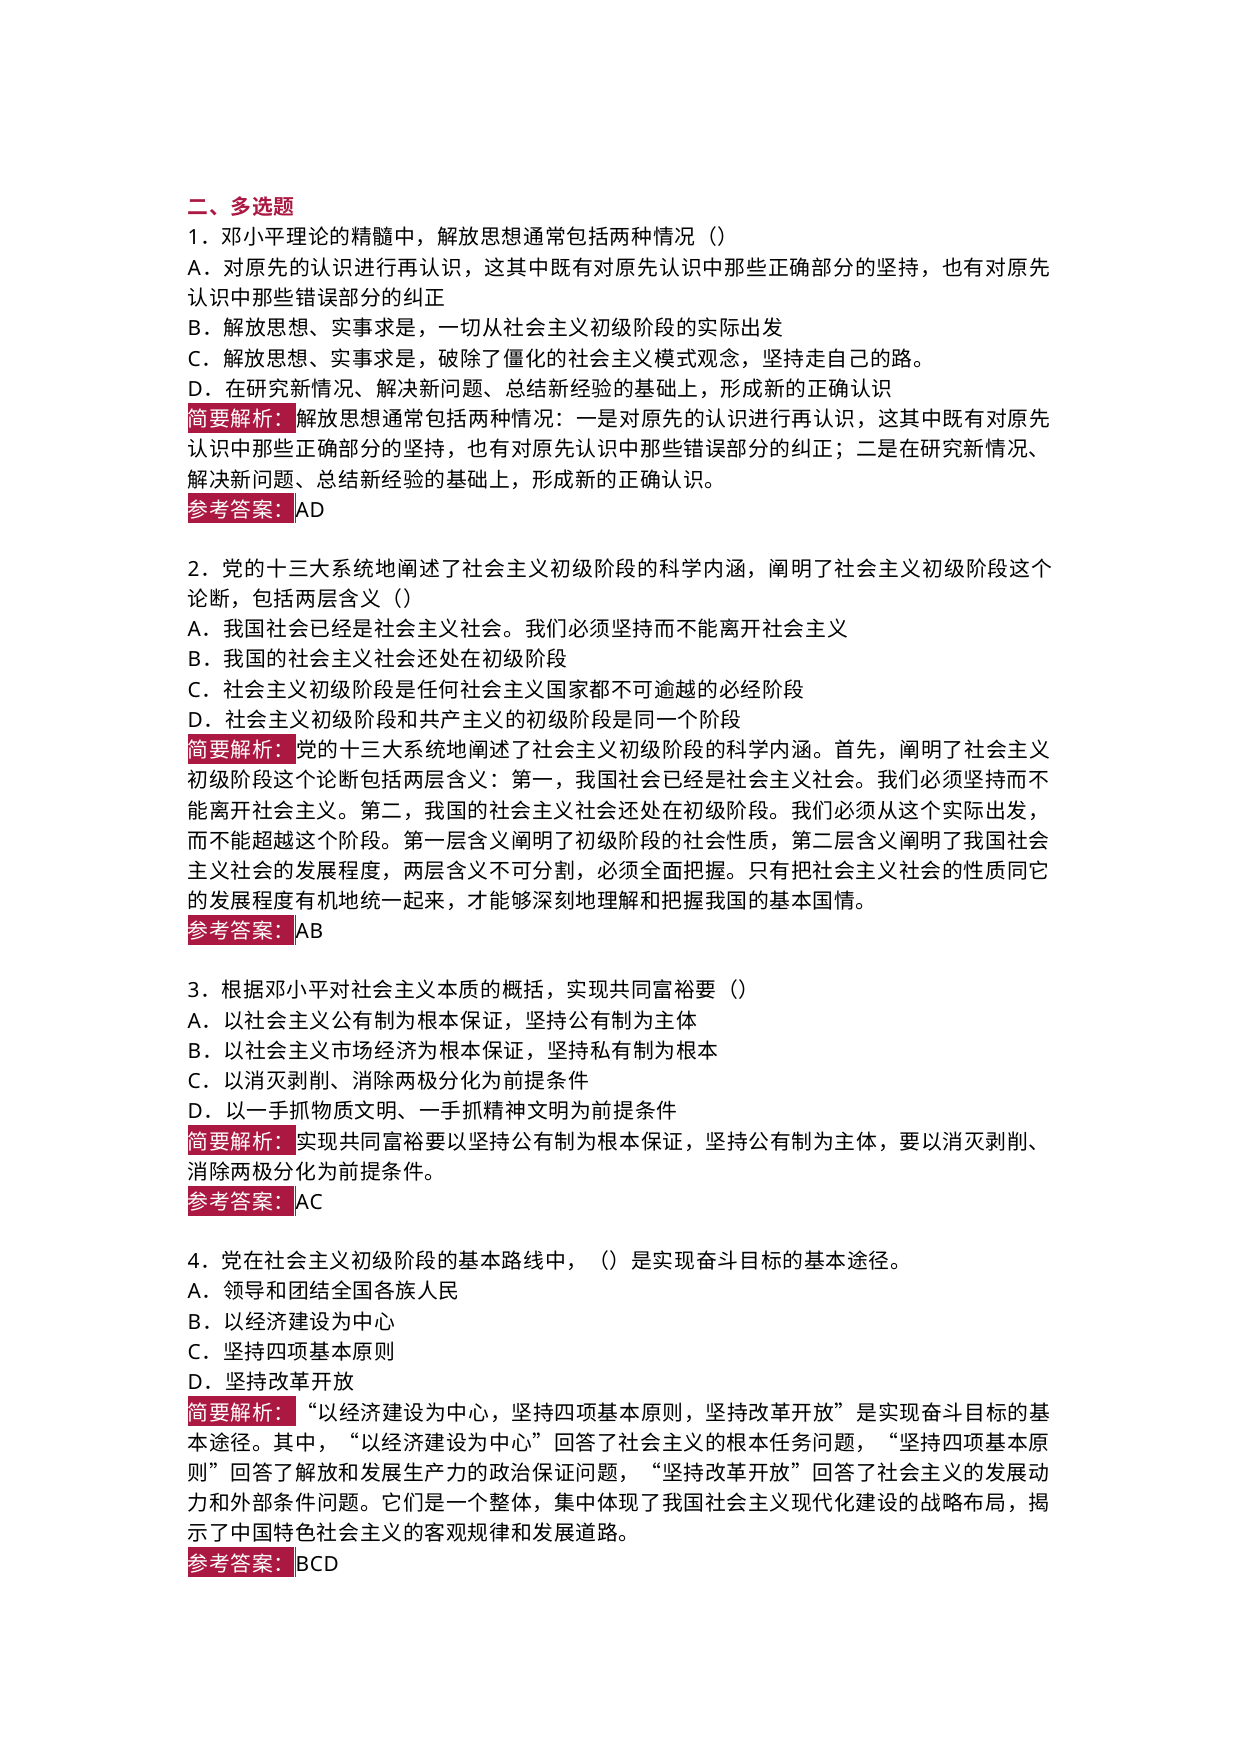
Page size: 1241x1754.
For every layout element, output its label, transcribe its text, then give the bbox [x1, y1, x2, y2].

text 2．党的十三大系统地阐述了社会主义初级阶段的科学内涵，阐明了社会主义初级阶段这个论断，包括两层含义（） [187, 552, 1053, 612]
text B．以社会主义市场经济为根本保证，坚持私有制为根本 [187, 1034, 1053, 1064]
text C．坚持四项基本原则 [187, 1335, 1053, 1366]
text 二、多选题 [187, 190, 1053, 221]
text 参考答案：BCD [296, 1547, 1053, 1577]
text A．领导和团结全国各族人民 [187, 1274, 1053, 1305]
text 3．根据邓小平对社会主义本质的概括，实现共同富裕要（） [187, 973, 1053, 1004]
text 参考答案：AC [296, 1186, 1053, 1216]
text B．我国的社会主义社会还处在初级阶段 [187, 643, 1053, 673]
text B．以经济建设为中心 [187, 1305, 1053, 1335]
text D．在研究新情况、解决新问题、总结新经验的基础上，形成新的正确认识 [187, 372, 1053, 402]
text A．以社会主义公有制为根本保证，坚持公有制为主体 [187, 1004, 1053, 1034]
text 简要解析：解放思想通常包括两种情况：一是对原先的认识进行再认识，这其中既有对原先认识中那些正确部分的坚持，也有对原先认识中那些错误部分的纠正；二是在研究新情况、解决新问题、总结新经验的基础上，形成新的正确认识。 [187, 402, 1053, 493]
text B．解放思想、实事求是，一切从社会主义初级阶段的实际出发 [187, 311, 1053, 342]
text 简要解析：“以经济建设为中心，坚持四项基本原则，坚持改革开放”是实现奋斗目标的基本途径。其中，“以经济建设为中心”回答了社会主义的根本任务问题，“坚持四项基本原则”回答了解放和发展生产力的政治保证问题，“坚持改革开放”回答了社会主义的发展动力和外部条件问题。它们是一个整体，集中体现了我国社会主义现代化建设的战略布局，揭示了中国特色社会主义的客观规律和发展道路。 [187, 1396, 1053, 1547]
text 简要解析：党的十三大系统地阐述了社会主义初级阶段的科学内涵。首先，阐明了社会主义初级阶段这个论断包括两层含义：第一，我国社会已经是社会主义社会。我们必须坚持而不能离开社会主义。第二，我国的社会主义社会还处在初级阶段。我们必须从这个实际出发，而不能超越这个阶段。第一层含义阐明了初级阶段的社会性质，第二层含义阐明了我国社会主义社会的发展程度，两层含义不可分割，必须全面把握。只有把社会主义社会的性质同它的发展程度有机地统一起来，才能够深刻地理解和把握我国的基本国情。 [187, 733, 1053, 915]
text 参考答案：AD [296, 493, 1053, 523]
text C．解放思想、实事求是，破除了僵化的社会主义模式观念，坚持走自己的路。 [187, 342, 1053, 372]
text D．坚持改革开放 [187, 1366, 1053, 1396]
text D．社会主义初级阶段和共产主义的初级阶段是同一个阶段 [187, 703, 1053, 733]
text 1．邓小平理论的精髓中，解放思想通常包括两种情况（） [187, 221, 1053, 251]
text C．社会主义初级阶段是任何社会主义国家都不可逾越的必经阶段 [187, 673, 1053, 703]
text 简要解析：实现共同富裕要以坚持公有制为根本保证，坚持公有制为主体，要以消灭剥削、消除两极分化为前提条件。 [187, 1125, 1053, 1186]
text C．以消灭剥削、消除两极分化为前提条件 [187, 1064, 1053, 1095]
text D．以一手抓物质文明、一手抓精神文明为前提条件 [187, 1095, 1053, 1125]
text 4．党在社会主义初级阶段的基本路线中，（）是实现奋斗目标的基本途径。 [187, 1244, 1053, 1274]
text A．对原先的认识进行再认识，这其中既有对原先认识中那些正确部分的坚持，也有对原先认识中那些错误部分的纠正 [187, 251, 1053, 311]
text A．我国社会已经是社会主义社会。我们必须坚持而不能离开社会主义 [187, 612, 1053, 643]
text 参考答案：AB [296, 915, 1053, 945]
